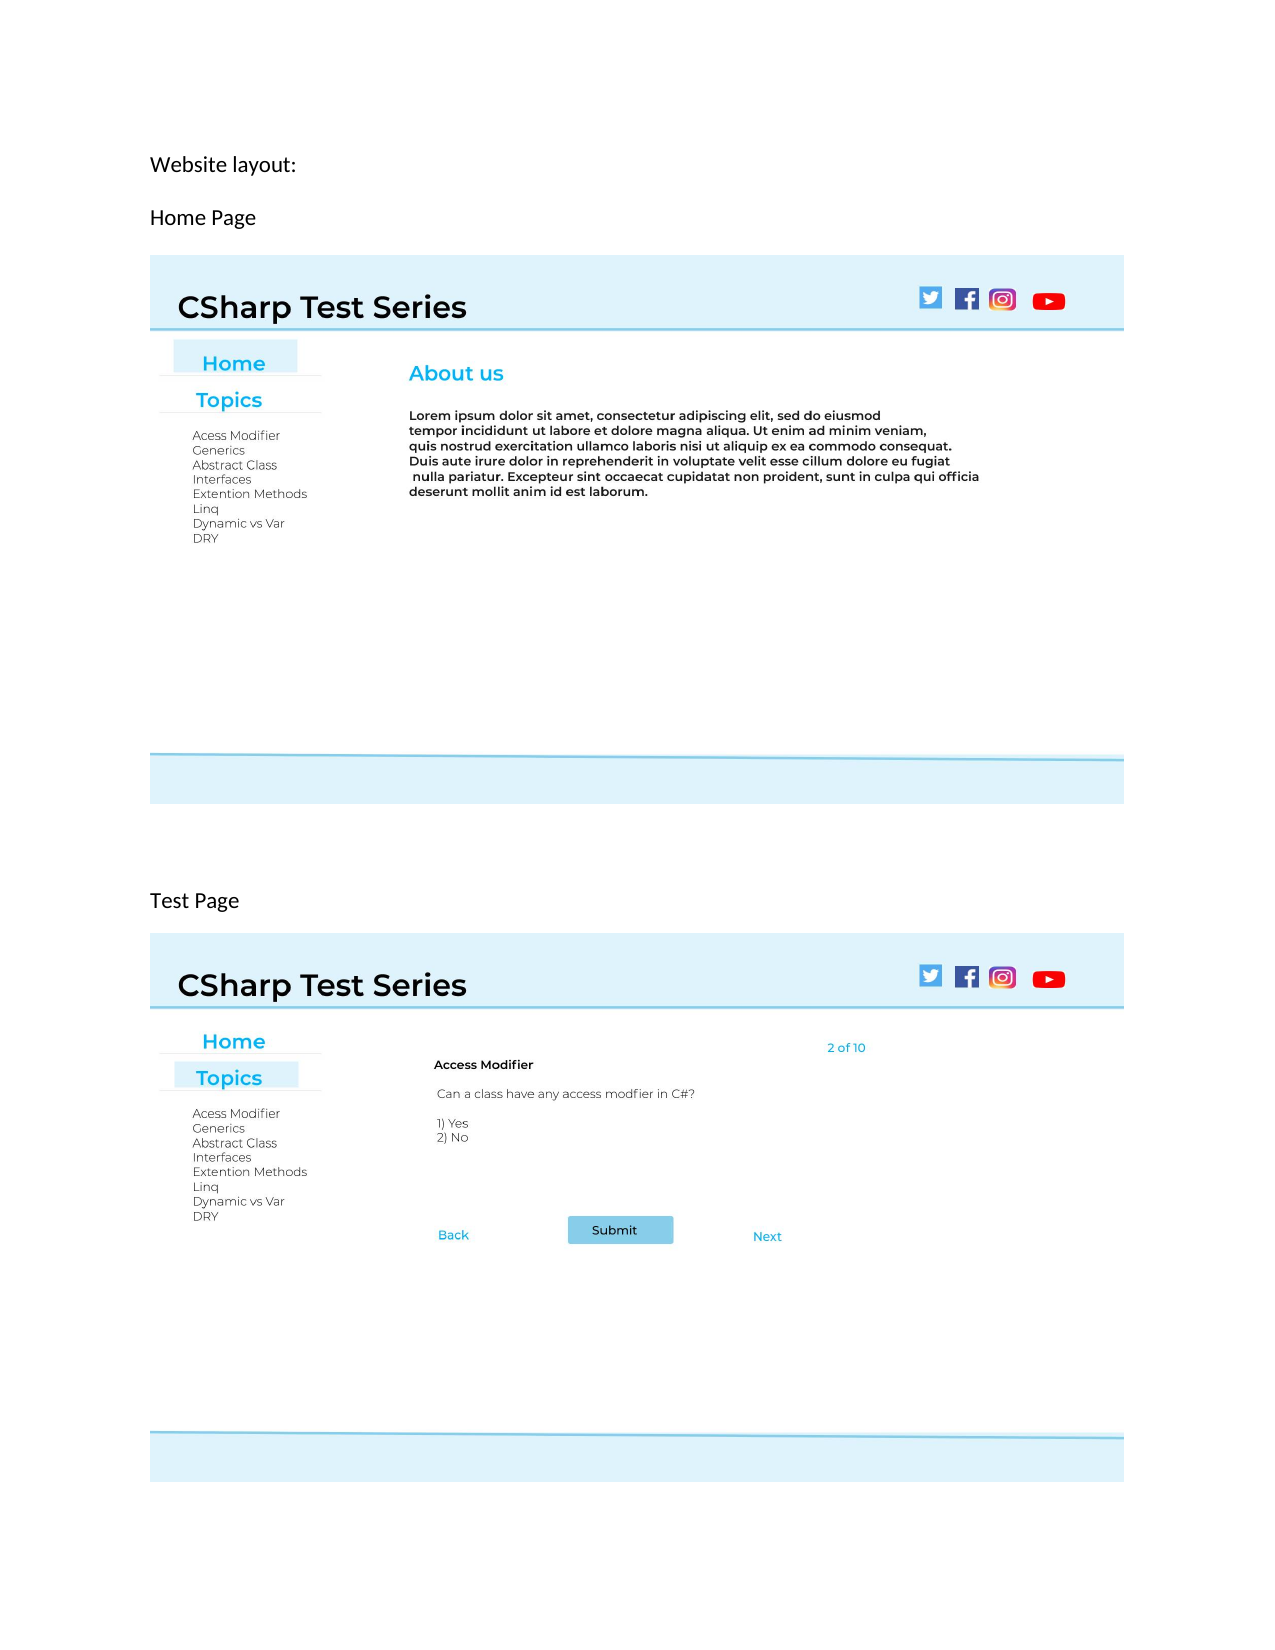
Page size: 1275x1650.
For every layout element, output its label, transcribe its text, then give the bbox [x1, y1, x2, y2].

text Test Page [150, 887, 1125, 914]
text Website layout: [150, 150, 1125, 178]
picture [150, 255, 1124, 804]
text Home Page [150, 203, 1125, 231]
picture [150, 933, 1124, 1482]
